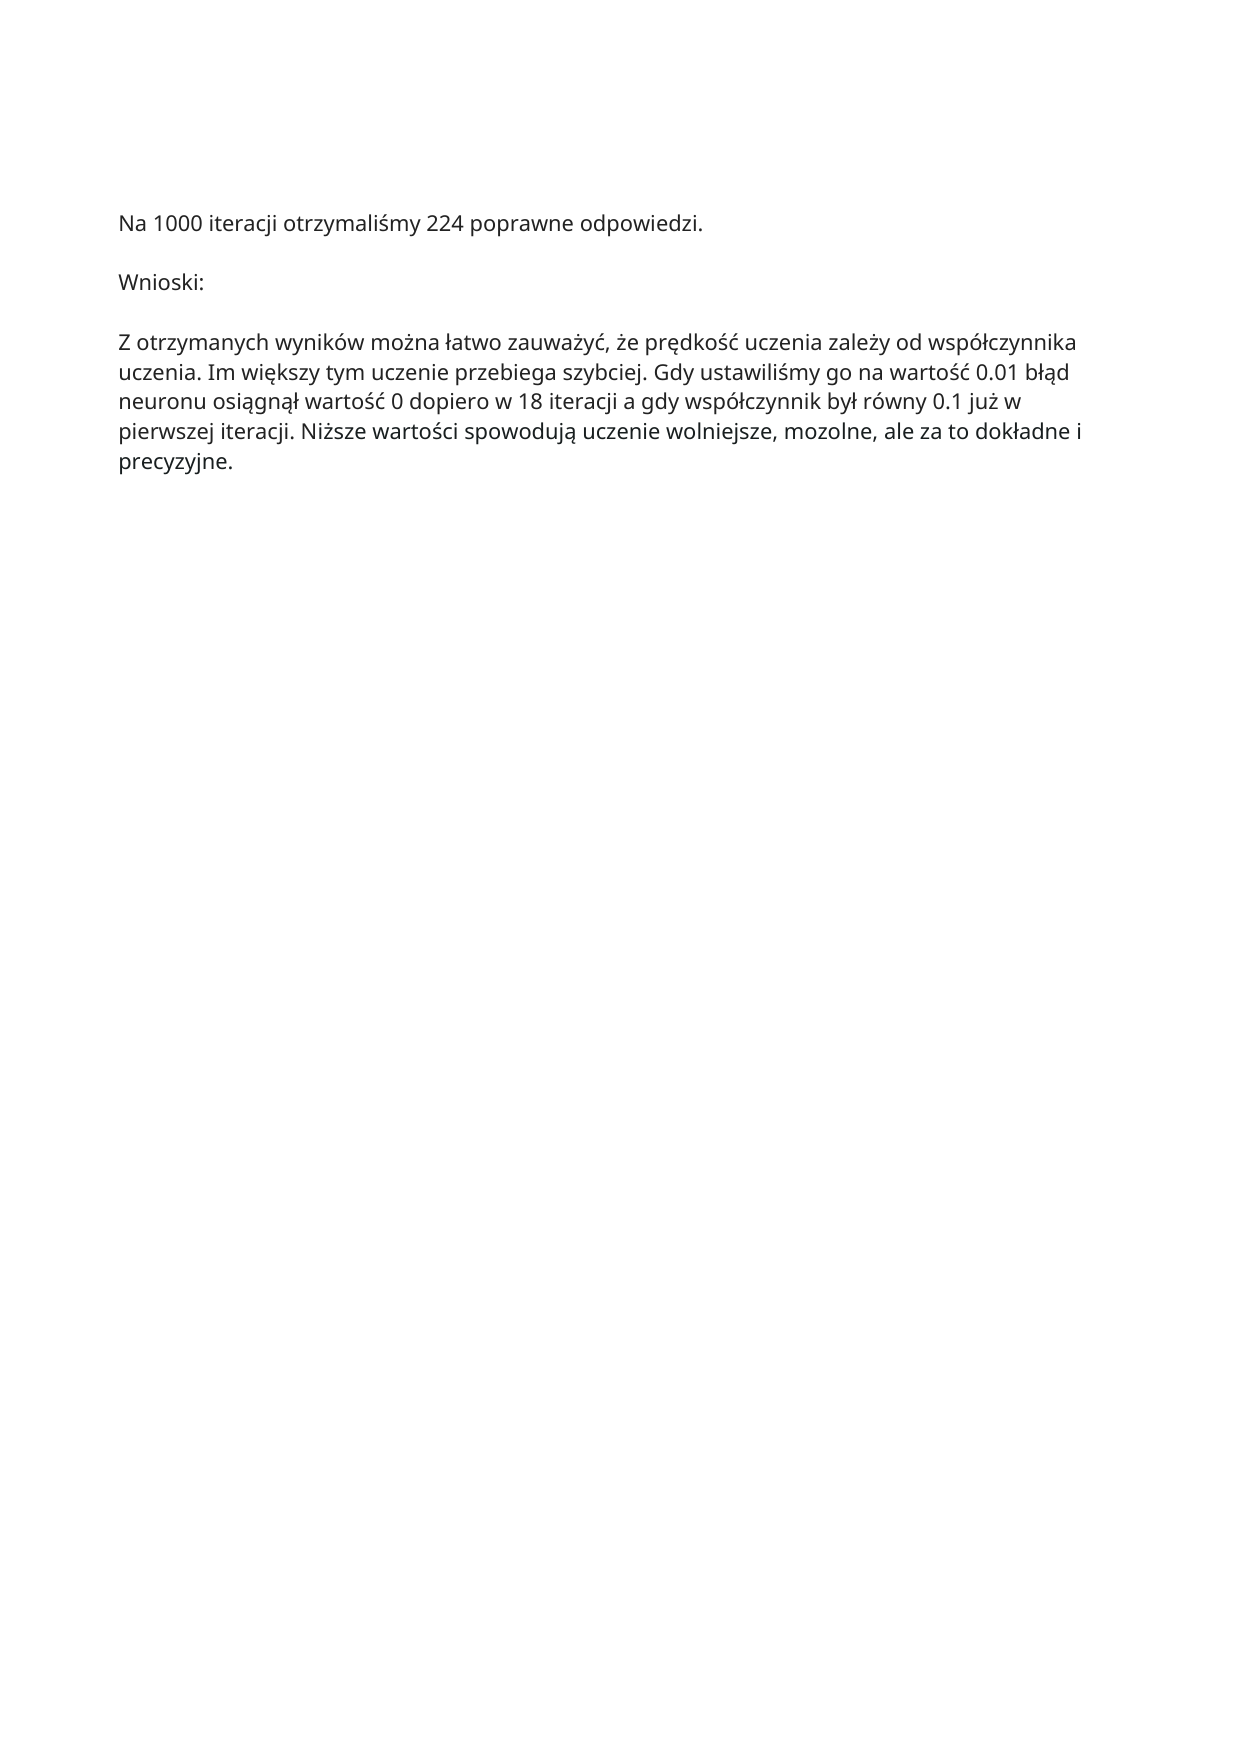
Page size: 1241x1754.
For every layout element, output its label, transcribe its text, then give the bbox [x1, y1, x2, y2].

text Wnioski: [118, 267, 1122, 297]
text Na 1000 iteracji otrzymaliśmy 224 poprawne odpowiedzi. [118, 207, 1122, 237]
text Z otrzymanych wyników można łatwo zauważyć, że prędkość uczenia zależy od współczynnika uczenia. Im większy tym uczenie przebiega szybciej. Gdy ustawiliśmy go na wartość 0.01 błąd neuronu osiągnął wartość 0 dopiero w 18 iteracji a gdy współczynnik był równy 0.1 już w pierwszej iteracji. Niższe wartości spowodują uczenie wolniejsze, mozolne, ale za to dokładne i precyzyjne. [118, 327, 1122, 476]
